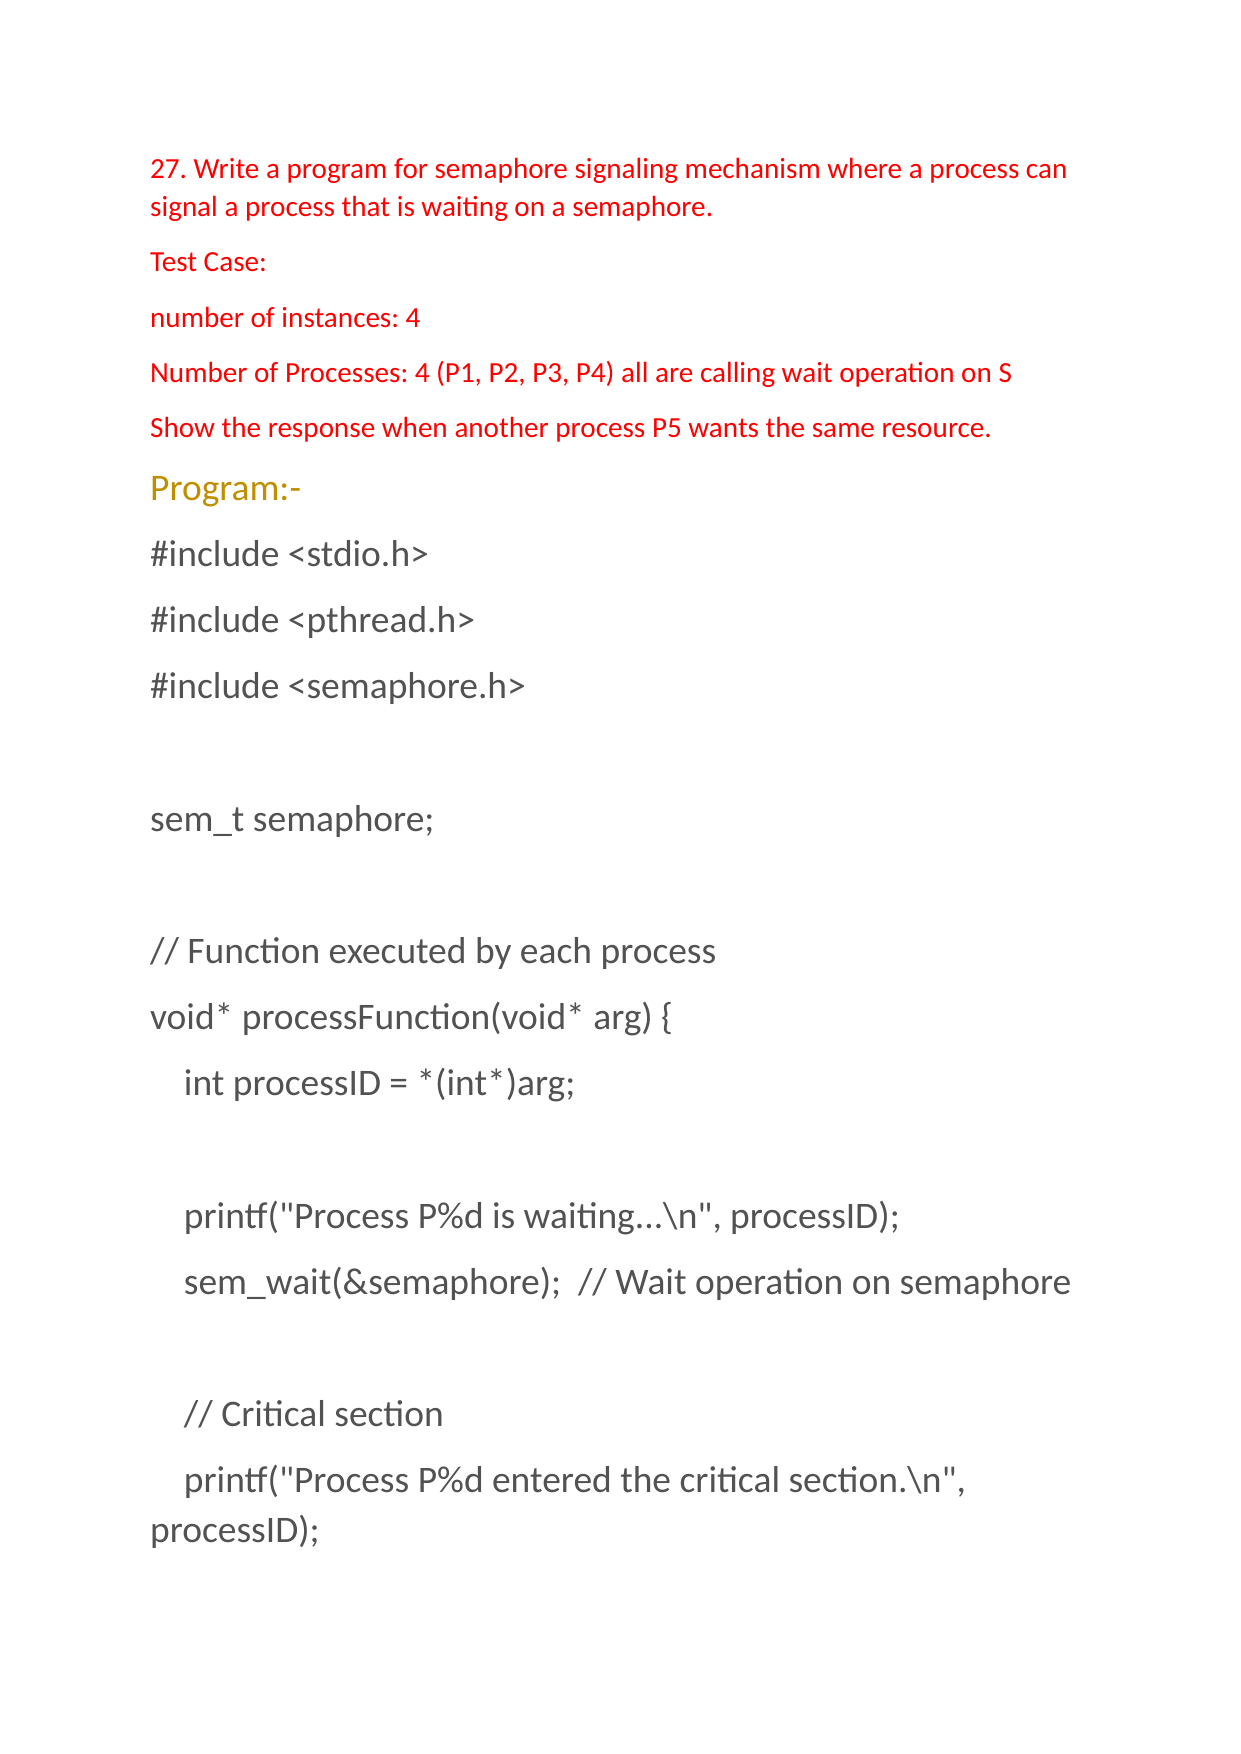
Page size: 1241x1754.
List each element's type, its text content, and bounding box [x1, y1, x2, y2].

text sem_t semaphore; [150, 795, 1090, 841]
text #include <stdio.h> [150, 530, 1090, 576]
text Program:- [150, 464, 1090, 510]
text 27. Write a program for semaphore signaling mechanism where a process can signal a process that is waiting on a semaphore. [150, 150, 1090, 224]
text sem_wait(&semaphore); // Wait operation on semaphore [150, 1258, 1090, 1303]
text #include <pthread.h> [150, 596, 1090, 642]
text number of instances: 4 [150, 299, 1090, 334]
text // Function executed by each process [150, 927, 1090, 973]
text Show the response when another process P5 wants the same resource. [150, 409, 1090, 444]
text int processID = *(int*)arg; [150, 1059, 1090, 1105]
text Number of Processes: 4 (P1, P2, P3, P4) all are calling wait operation on S [150, 354, 1090, 389]
text void* processFunction(void* arg) { [150, 993, 1090, 1039]
text #include <semaphore.h> [150, 662, 1090, 708]
text printf("Process P%d is waiting...\n", processID); [150, 1192, 1090, 1237]
text Test Case: [150, 243, 1090, 279]
text printf("Process P%d entered the critical section.\n", processID); [150, 1456, 1090, 1551]
text // Critical section [150, 1390, 1090, 1436]
